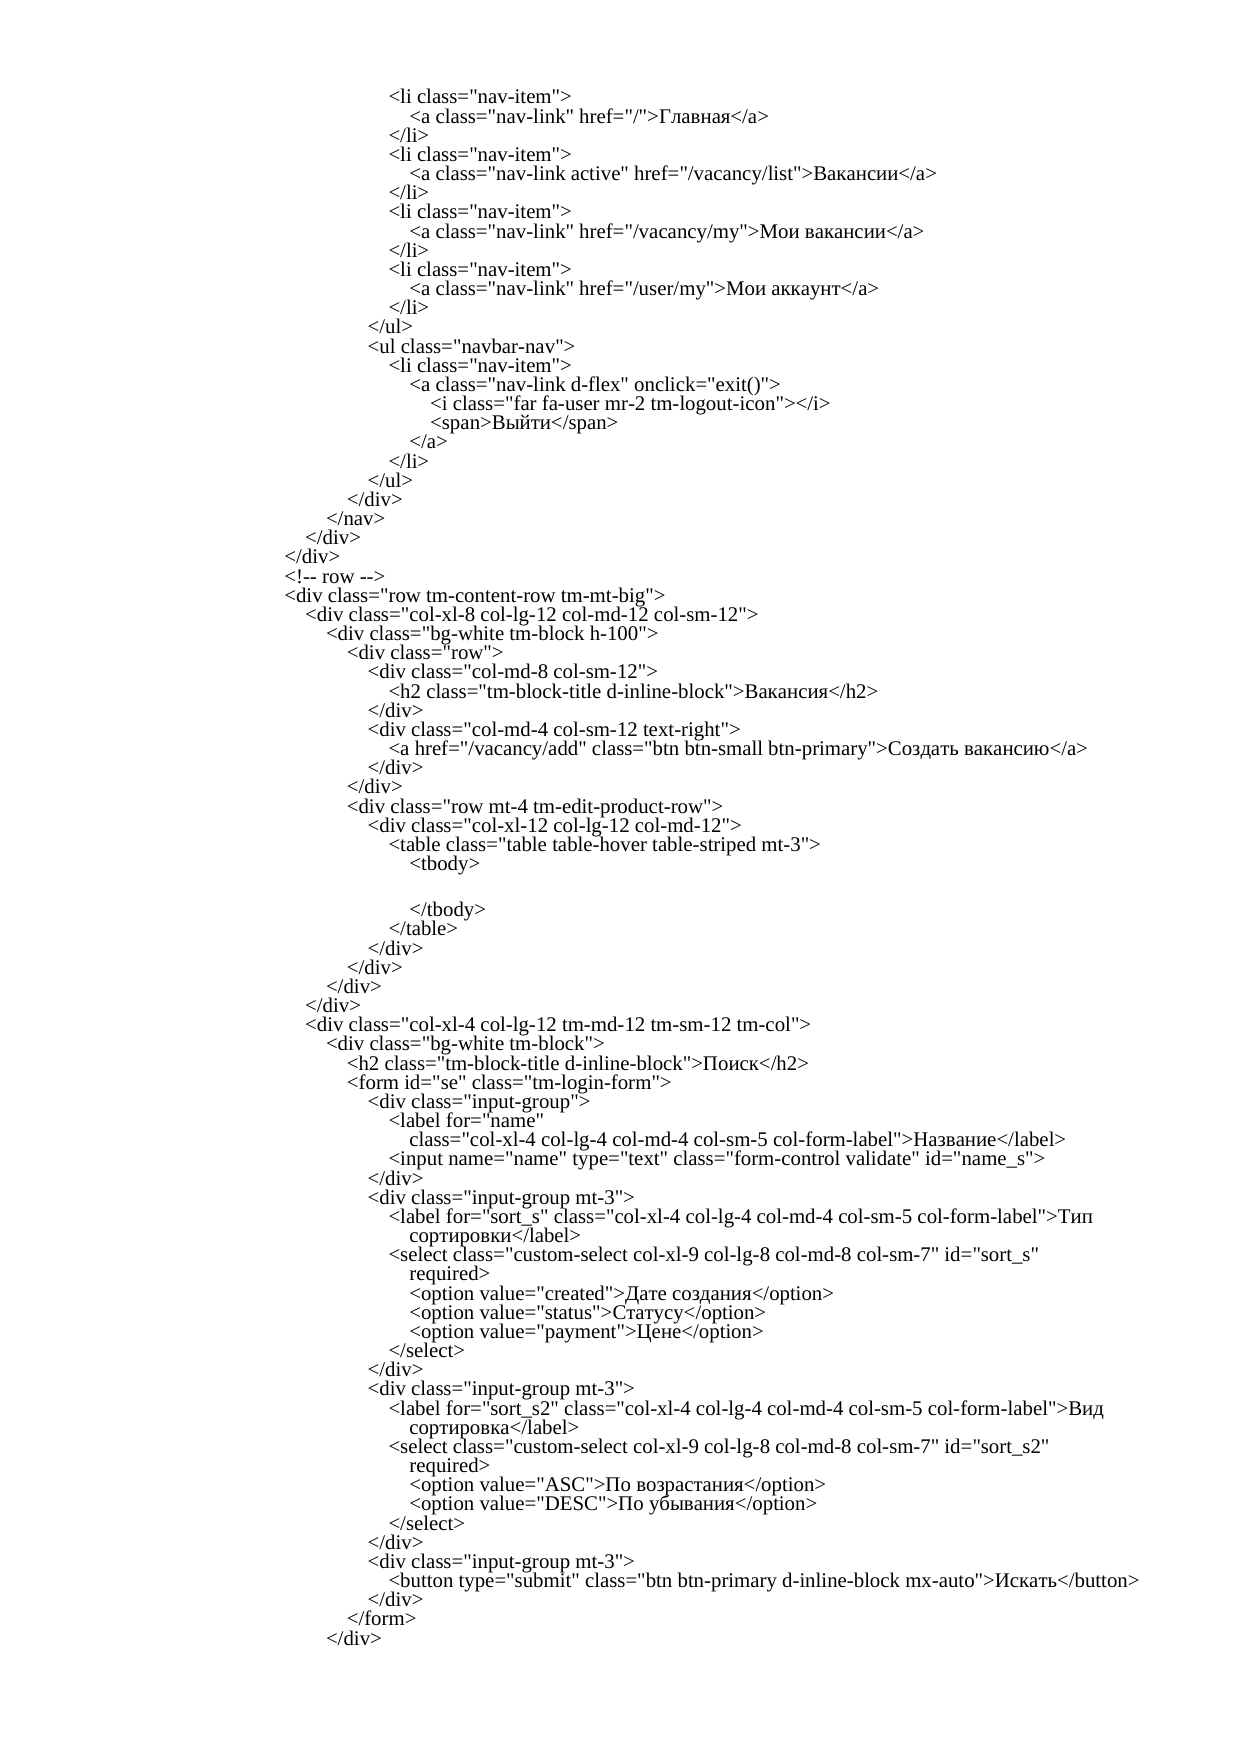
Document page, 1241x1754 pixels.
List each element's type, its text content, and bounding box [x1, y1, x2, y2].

text <span>Выйти</span> [148, 414, 1181, 434]
text <option value="payment">Цене</option> [148, 1323, 1181, 1342]
text </select> [148, 1514, 1181, 1534]
text </li> [148, 453, 1181, 472]
text </div> [148, 1629, 1181, 1649]
text <a class="nav-link" href="/user/my">Мои аккаунт</a> [148, 280, 1181, 299]
text <h2 class="tm-block-title d-inline-block">Поиск</h2> [148, 1054, 1181, 1074]
text </ul> [148, 319, 1181, 338]
text </div> [148, 702, 1181, 721]
text <input name="name" type="text" class="form-control validate" id="name_s"> [148, 1150, 1181, 1169]
text <div class="input-group mt-3"> [148, 1553, 1181, 1572]
text <!-- row --> [148, 568, 1181, 587]
text <label for="name" [148, 1112, 1181, 1131]
text </li> [148, 184, 1181, 204]
text сортировка</label> [148, 1419, 1181, 1438]
text <div class="input-group"> [148, 1093, 1181, 1112]
text required> [148, 1265, 1181, 1284]
text <option value="DESC">По убывания</option> [148, 1495, 1181, 1514]
text </div> [148, 1169, 1181, 1189]
text </form> [148, 1610, 1181, 1629]
text </li> [148, 127, 1181, 146]
text </div> [148, 549, 1181, 568]
text </div> [148, 1534, 1181, 1553]
text <option value="ASC">По возрастания</option> [148, 1476, 1181, 1495]
text <table class="table table-hover table-striped mt-3"> [148, 836, 1181, 855]
text <a class="nav-link active" href="/vacancy/list">Вакансии</a> [148, 165, 1181, 184]
text <li class="nav-item"> [148, 204, 1181, 223]
text </table> [148, 920, 1181, 939]
text <button type="submit" class="btn btn-primary d-inline-block mx-auto">Искать</button> [148, 1572, 1181, 1591]
text <li class="nav-item"> [148, 146, 1181, 165]
text </a> [148, 434, 1181, 453]
text </li> [148, 299, 1181, 319]
text </ul> [148, 472, 1181, 491]
text <li class="nav-item"> [148, 89, 1181, 108]
text </li> [148, 242, 1181, 261]
text </div> [148, 1361, 1181, 1380]
text </nav> [148, 510, 1181, 529]
text <div class="row mt-4 tm-edit-product-row"> [148, 798, 1181, 817]
text <a class="nav-link d-flex" onclick="exit()"> [148, 376, 1181, 395]
text <a href="/vacancy/add" class="btn btn-small btn-primary">Создать вакансию</a> [148, 740, 1181, 759]
text </div> [148, 779, 1181, 798]
text <i class="far fa-user mr-2 tm-logout-icon"></i> [148, 395, 1181, 414]
text </div> [148, 529, 1181, 549]
text <a class="nav-link" href="/vacancy/my">Мои вакансии</a> [148, 223, 1181, 242]
text <ul class="navbar-nav"> [148, 338, 1181, 357]
text <div class="col-md-8 col-sm-12"> [148, 664, 1181, 683]
text <div class="row tm-content-row tm-mt-big"> [148, 587, 1181, 606]
text <div class="input-group mt-3"> [148, 1380, 1181, 1399]
text <div class="bg-white tm-block"> [148, 1035, 1181, 1054]
text <option value="created">Дате создания</option> [148, 1284, 1181, 1304]
text </div> [148, 997, 1181, 1016]
text <label for="sort_s" class="col-xl-4 col-lg-4 col-md-4 col-sm-5 col-form-label">Тип [148, 1208, 1181, 1227]
text <option value="status">Статусу</option> [148, 1304, 1181, 1323]
text class="col-xl-4 col-lg-4 col-md-4 col-sm-5 col-form-label">Название</label> [148, 1131, 1181, 1150]
text </div> [148, 959, 1181, 978]
text </div> [148, 978, 1181, 997]
text <div class="col-md-4 col-sm-12 text-right"> [148, 721, 1181, 740]
text <div class="col-xl-12 col-lg-12 col-md-12"> [148, 817, 1181, 836]
text <div class="input-group mt-3"> [148, 1189, 1181, 1208]
text </select> [148, 1342, 1181, 1361]
text </div> [148, 939, 1181, 959]
text <select class="custom-select col-xl-9 col-lg-8 col-md-8 col-sm-7" id="sort_s" [148, 1246, 1181, 1265]
text </tbody> [148, 901, 1181, 920]
text <li class="nav-item"> [148, 261, 1181, 280]
text <tbody> [148, 855, 1181, 874]
text <li class="nav-item"> [148, 357, 1181, 376]
text <h2 class="tm-block-title d-inline-block">Вакансия</h2> [148, 683, 1181, 702]
text </div> [148, 759, 1181, 779]
text </div> [148, 491, 1181, 510]
text <div class="row"> [148, 644, 1181, 664]
text <a class="nav-link" href="/">Главная</a> [148, 108, 1181, 127]
text сортировки</label> [148, 1227, 1181, 1246]
text <div class="col-xl-8 col-lg-12 col-md-12 col-sm-12"> [148, 606, 1181, 625]
text <label for="sort_s2" class="col-xl-4 col-lg-4 col-md-4 col-sm-5 col-form-label">Вид [148, 1399, 1181, 1419]
text <div class="bg-white tm-block h-100"> [148, 625, 1181, 644]
text <select class="custom-select col-xl-9 col-lg-8 col-md-8 col-sm-7" id="sort_s2" [148, 1438, 1181, 1457]
text </div> [148, 1591, 1181, 1610]
text <div class="col-xl-4 col-lg-12 tm-md-12 tm-sm-12 tm-col"> [148, 1016, 1181, 1035]
text required> [148, 1457, 1181, 1476]
text <form id="se" class="tm-login-form"> [148, 1074, 1181, 1093]
